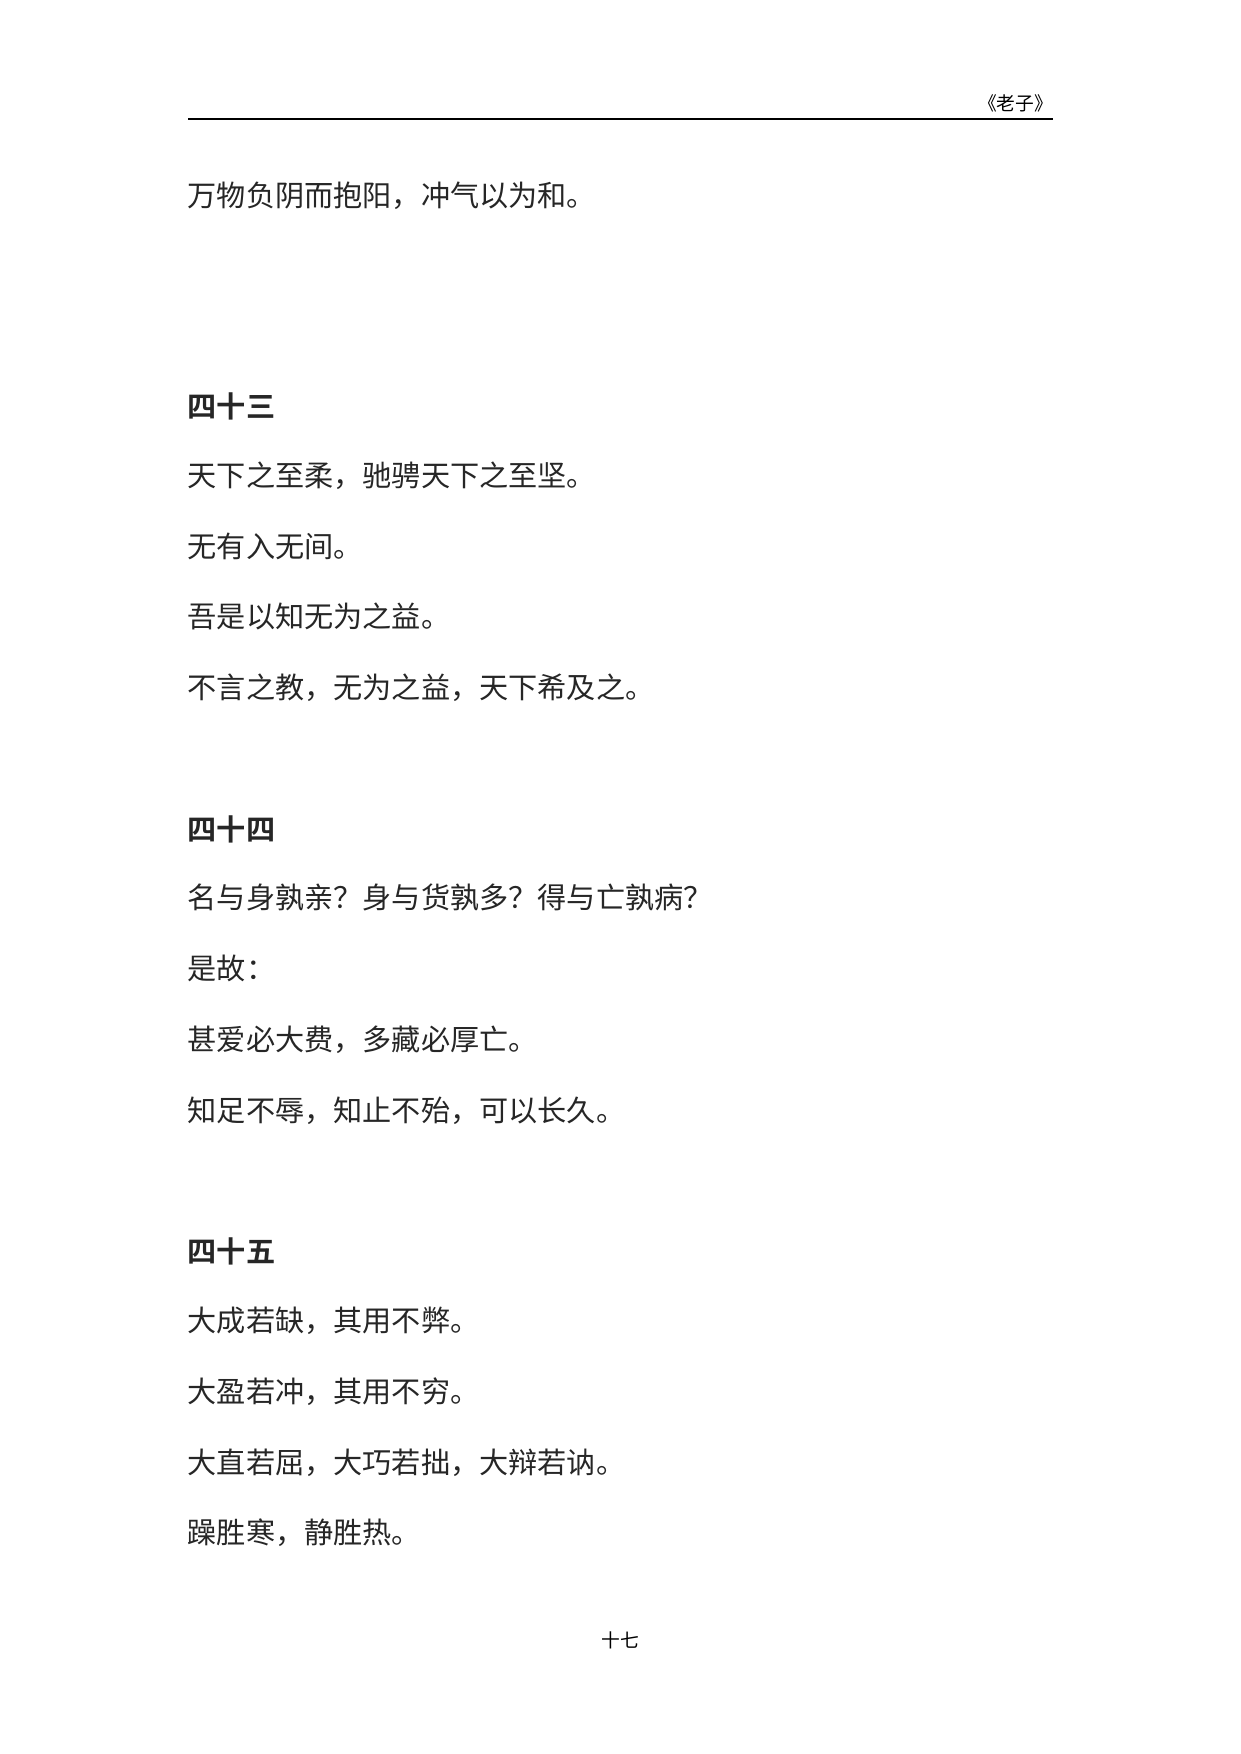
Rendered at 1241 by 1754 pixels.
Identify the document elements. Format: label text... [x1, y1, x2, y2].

text 知足不辱，知止不殆，可以长久。 [187, 1086, 1053, 1131]
text 天下之至柔，驰骋天下之至坚。 [187, 452, 1053, 496]
text 无有入无间。 [187, 522, 1053, 566]
text 四十四 [187, 805, 1053, 849]
text 四十五 [187, 1228, 1053, 1272]
text 甚爱必大费，多藏必厚亡。 [187, 1016, 1053, 1060]
text 不言之教，无为之益，天下希及之。 [187, 664, 1053, 708]
text 名与身孰亲？身与货孰多？得与亡孰病？ [187, 874, 1053, 918]
text 万物负阴而抱阳，冲气以为和。 [187, 172, 1053, 216]
text 大成若缺，其用不弊。 [187, 1297, 1053, 1341]
text 四十三 [187, 382, 1053, 427]
text 躁胜寒，静胜热。 [187, 1509, 1053, 1553]
text 大直若屈，大巧若拙，大辩若讷。 [187, 1438, 1053, 1482]
text 大盈若冲，其用不穷。 [187, 1368, 1053, 1412]
text 吾是以知无为之益。 [187, 593, 1053, 637]
text 是故： [187, 945, 1053, 989]
